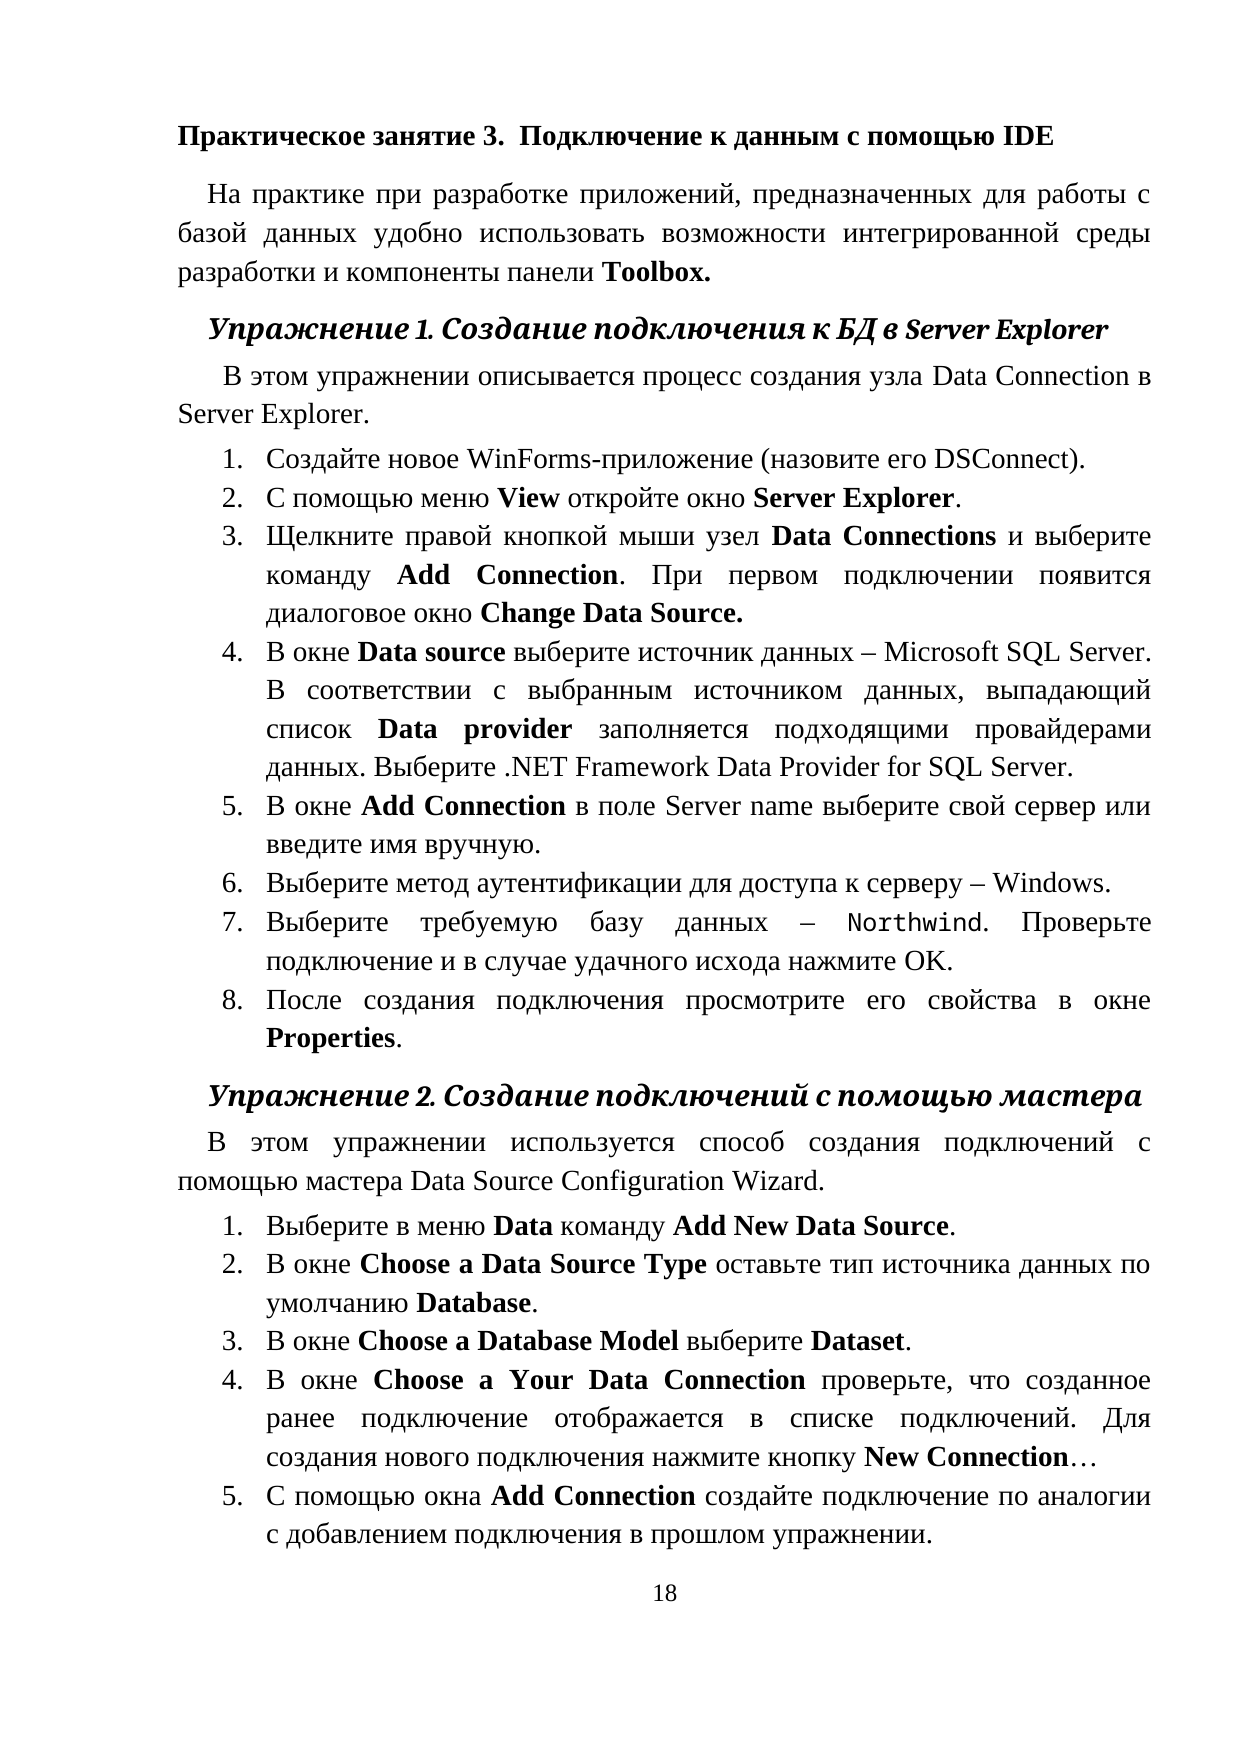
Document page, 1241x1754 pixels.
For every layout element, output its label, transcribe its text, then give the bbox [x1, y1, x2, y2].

list В окне Data source выберите источник данных – Microsoft SQL Server. В соответствии с выбранным источником данных, выпадающий список Data provider заполняется подходящими провайдерами данных. Выберите .NET Framework Data Provider for SQL Server. [222, 634, 1152, 783]
list Щелкните правой кнопкой мыши узел Data Connections и выберите команду Add Connection. При первом подключении появится диалоговое окно Change Data Source. [222, 518, 1152, 629]
list Создайте новое WinForms-приложение (назовите его DSConnect). [222, 441, 1152, 475]
text В этом упражнении описывается процесс создания узла Data Connection в Server Explorer. [177, 358, 1152, 430]
text На практике при разработке приложений, предназначенных для работы с базой данных удобно использовать возможности интегрированной среды разработки и компоненты панели Toolbox. [177, 177, 1152, 287]
list После создания подключения просмотрите его свойства в окне Properties. [222, 982, 1152, 1054]
list Выберите требуемую базу данных – Northwind. Проверьте подключение и в случае удачного исхода нажмите OK. [222, 904, 1152, 977]
list С помощью меню View откройте окно Server Explorer. [222, 480, 1152, 513]
list Выберите в меню Data команду Add New Data Source. [222, 1208, 1152, 1241]
list В окне Add Connection в поле Server name выберите свой сервер или введите имя вручную. [222, 788, 1152, 860]
list В окне Choose a Your Data Connection проверьте, что созданное ранее подключение отображается в списке подключений. Для создания нового подключения нажмите кнопку New Connection… [222, 1362, 1152, 1473]
text В этом упражнении используется способ создания подключений с помощью мастера Data Source Configuration Wizard. [177, 1124, 1152, 1197]
subtitle Практическое занятие 3. Подключение к данным с помощью IDE [177, 118, 1152, 152]
list В окне Choose a Database Model выберите Dataset. [222, 1323, 1152, 1357]
subtitle Упражнение 1. Создание подключения к БД в Server Explorer [177, 313, 1152, 347]
subtitle Упражнение 2. Создание подключений с помощью мастера [177, 1080, 1152, 1113]
list Выберите метод аутентификации для доступа к серверу – Windows. [222, 865, 1152, 899]
list С помощью окна Add Connection создайте подключение по аналогии с добавлением подключения в прошлом упражнении. [222, 1478, 1152, 1550]
list В окне Choose a Data Source Type оставьте тип источника данных по умолчанию Database. [222, 1246, 1152, 1318]
